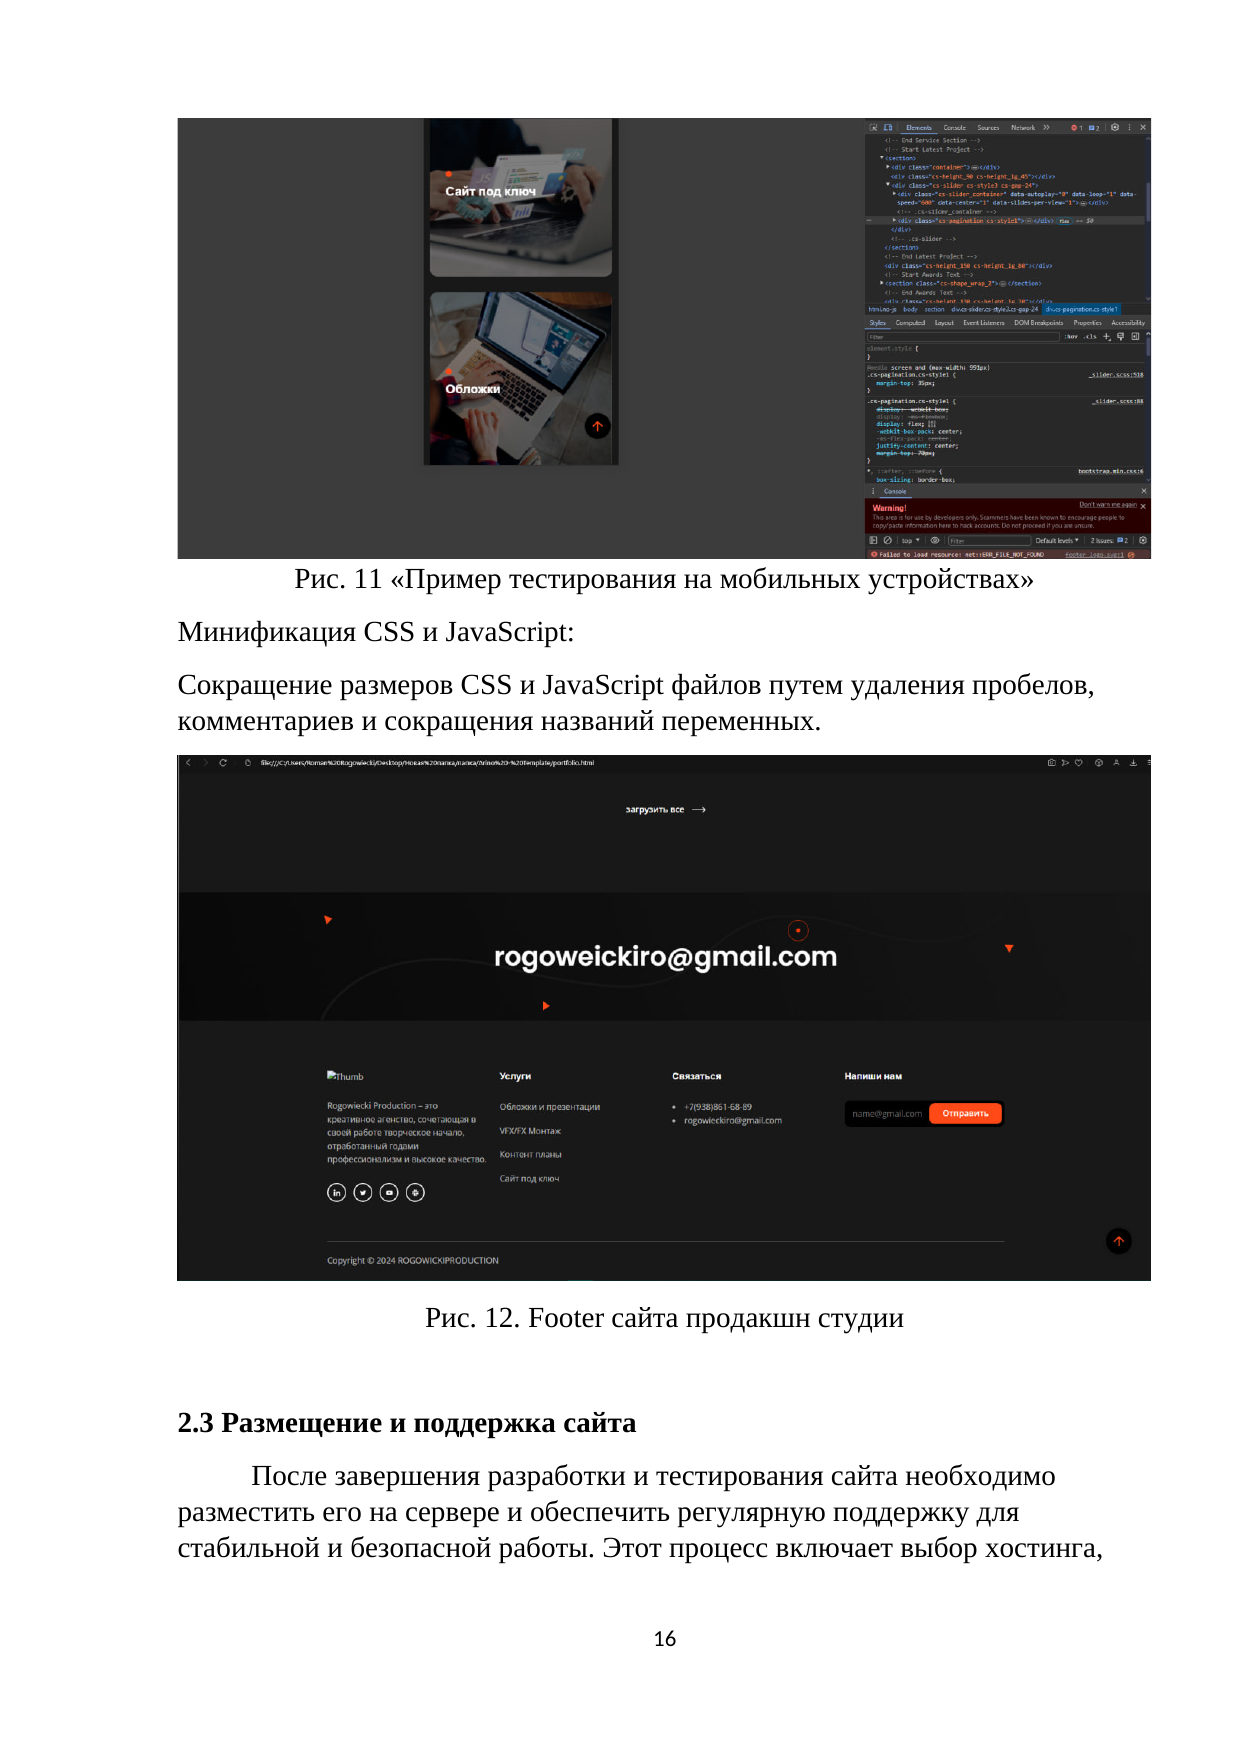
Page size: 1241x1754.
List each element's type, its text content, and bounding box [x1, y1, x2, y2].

text 2.3 Размещение и поддержка сайта [177, 1406, 1152, 1439]
text Рис. 11 «Пример тестирования на мобильных устройствах» [177, 559, 1152, 595]
text Сокращение размеров CSS и JavaScript файлов путем удаления пробелов, комментариев и сокращения названий переменных. [177, 667, 1152, 737]
text Рис. 12. Footer сайта продакшн студии [177, 1300, 1152, 1333]
picture [177, 755, 1151, 1281]
text Минификация CSS и JavaScript: [177, 614, 1152, 648]
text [177, 1458, 1152, 1564]
picture [177, 118, 1152, 559]
